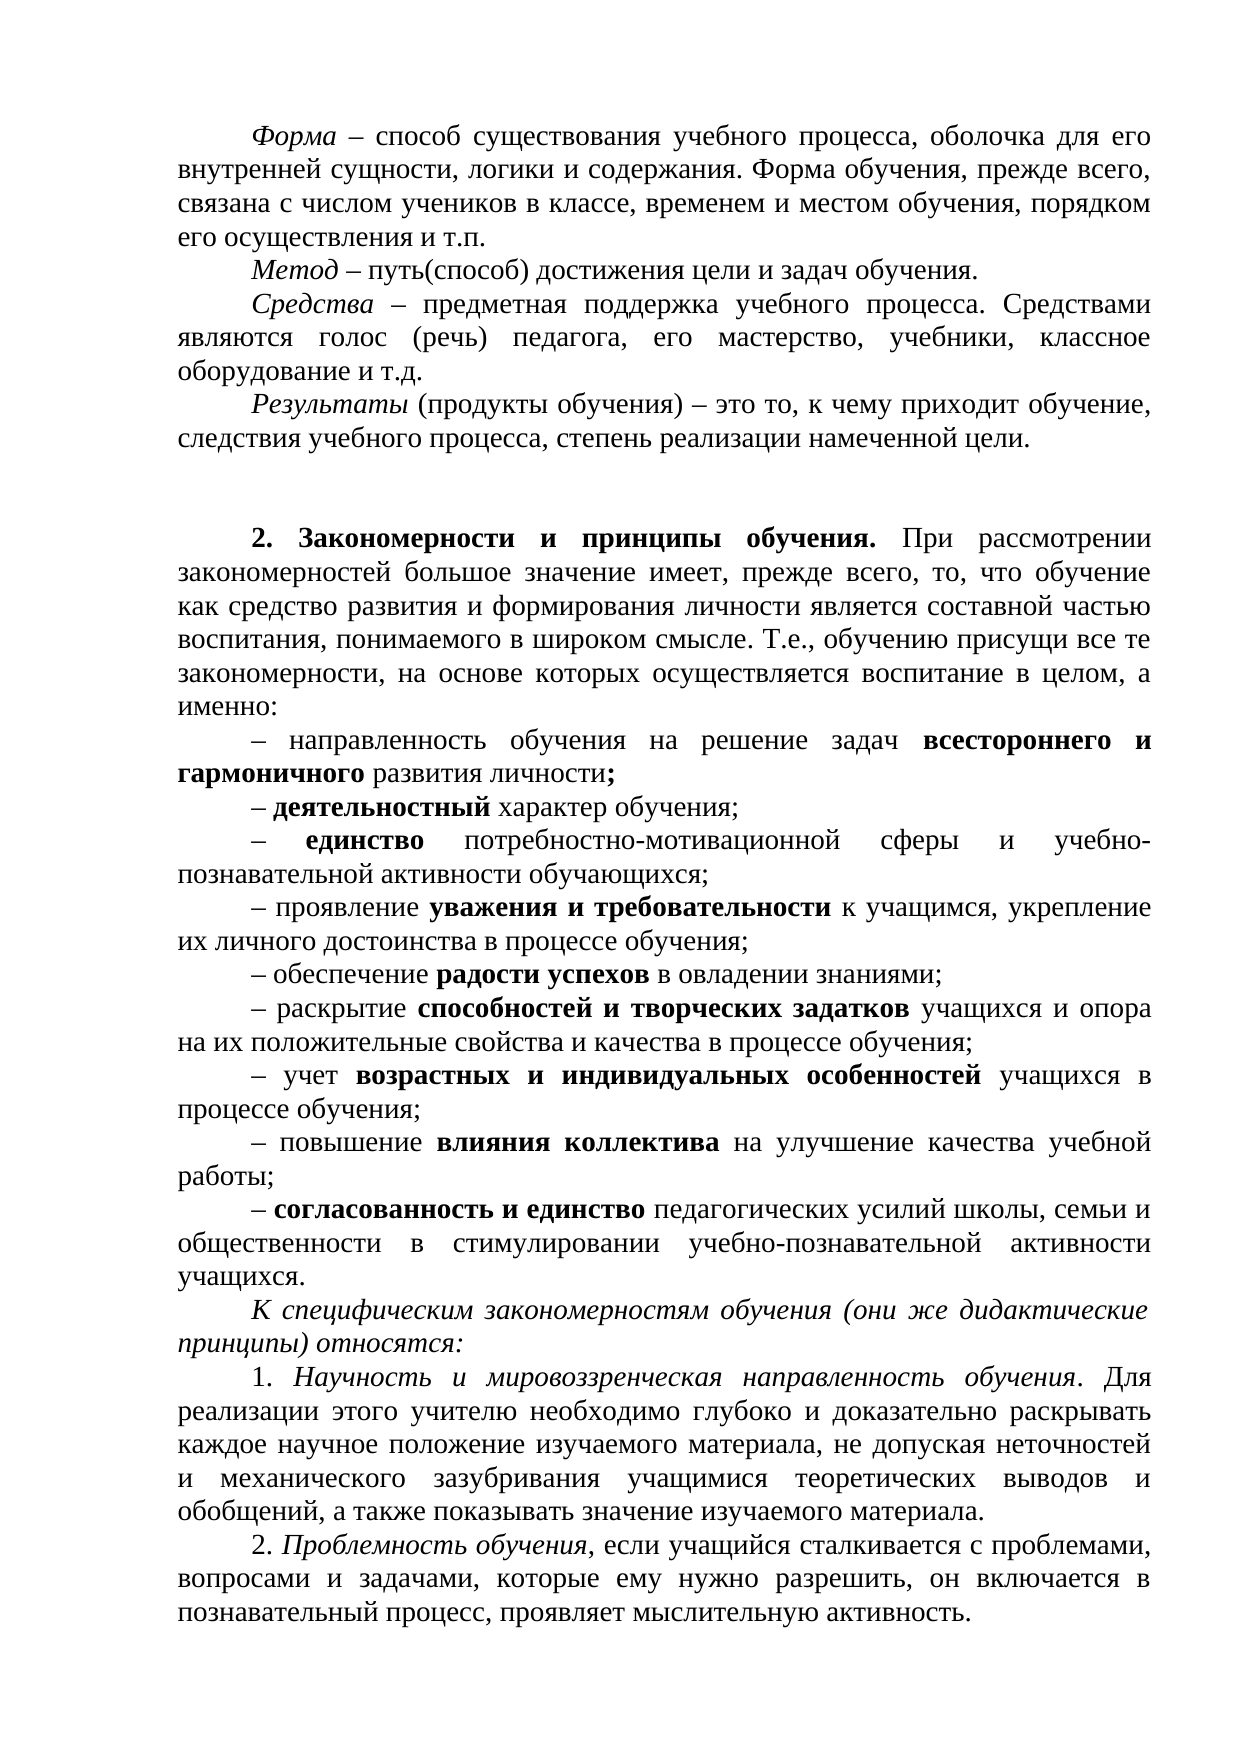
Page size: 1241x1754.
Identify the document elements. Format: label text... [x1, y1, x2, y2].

text Результаты (продукты обучения) – это то, к чему приходит обучение, следствия учебного процесса, степень реализации намеченной цели. [177, 386, 1152, 453]
text 2. Проблемность обучения, если учащийся сталкивается с проблемами, вопросами и задачами, которые ему нужно разрешить, он включается в познавательный процесс, проявляет мыслительную активность. [177, 1527, 1152, 1627]
text – проявление уважения и требовательности к учащимся, укрепление их личного достоинства в процессе обучения; [177, 889, 1152, 957]
text 1. Научность и мировоззренческая направленность обучения. Для реализации этого учителю необходимо глубоко и доказательно раскрывать каждое научное положение изучаемого материала, не допуская неточностей и механического зазубривания учащимися теоретических выводов и обобщений, а также показывать значение изучаемого материала. [177, 1359, 1152, 1527]
text – согласованность и единство педагогических усилий школы, семьи и общественности в стимулировании учебно-познавательной активности учащихся. [177, 1191, 1152, 1292]
text – повышение влияния коллектива на улучшение качества учебной работы; [177, 1124, 1152, 1191]
text Форма – способ существования учебного процесса, оболочка для его внутренней сущности, логики и содержания. Форма обучения, прежде всего, связана с числом учеников в классе, временем и местом обучения, порядком его осуществления и т.п. [177, 118, 1152, 252]
text – раскрытие способностей и творческих задатков учащихся и опора на их положительные свойства и качества в процессе обучения; [177, 990, 1152, 1057]
text – учет возрастных и индивидуальных особенностей учащихся в процессе обучения; [177, 1057, 1152, 1124]
text – деятельностный характер обучения; [177, 789, 1152, 822]
text – обеспечение радости успехов в овладении знаниями; [177, 957, 1152, 990]
text – направленность обучения на решение задач всестороннего и гармоничного развития личности; [177, 722, 1152, 789]
subtitle 2. Закономерности и принципы обучения. При рассмотрении закономерностей большое значение имеет, прежде всего, то, что обучение как средство развития и формирования личности является составной частью воспитания, понимаемого в широком смысле. Т.е., обучению присущи все те закономерности, на основе которых осуществляется воспитание в целом, а именно: [177, 521, 1152, 722]
text – единство потребностно-мотивационной сферы и учебно-познавательной активности обучающихся; [177, 822, 1152, 889]
text Метод – путь(способ) достижения цели и задач обучения. [177, 252, 1152, 286]
text Средства – предметная поддержка учебного процесса. Средствами являются голос (речь) педагога, его мастерство, учебники, классное оборудование и т.д. [177, 286, 1152, 386]
text К специфическим закономерностям обучения (они же дидактические принципы) относятся: [177, 1292, 1152, 1359]
